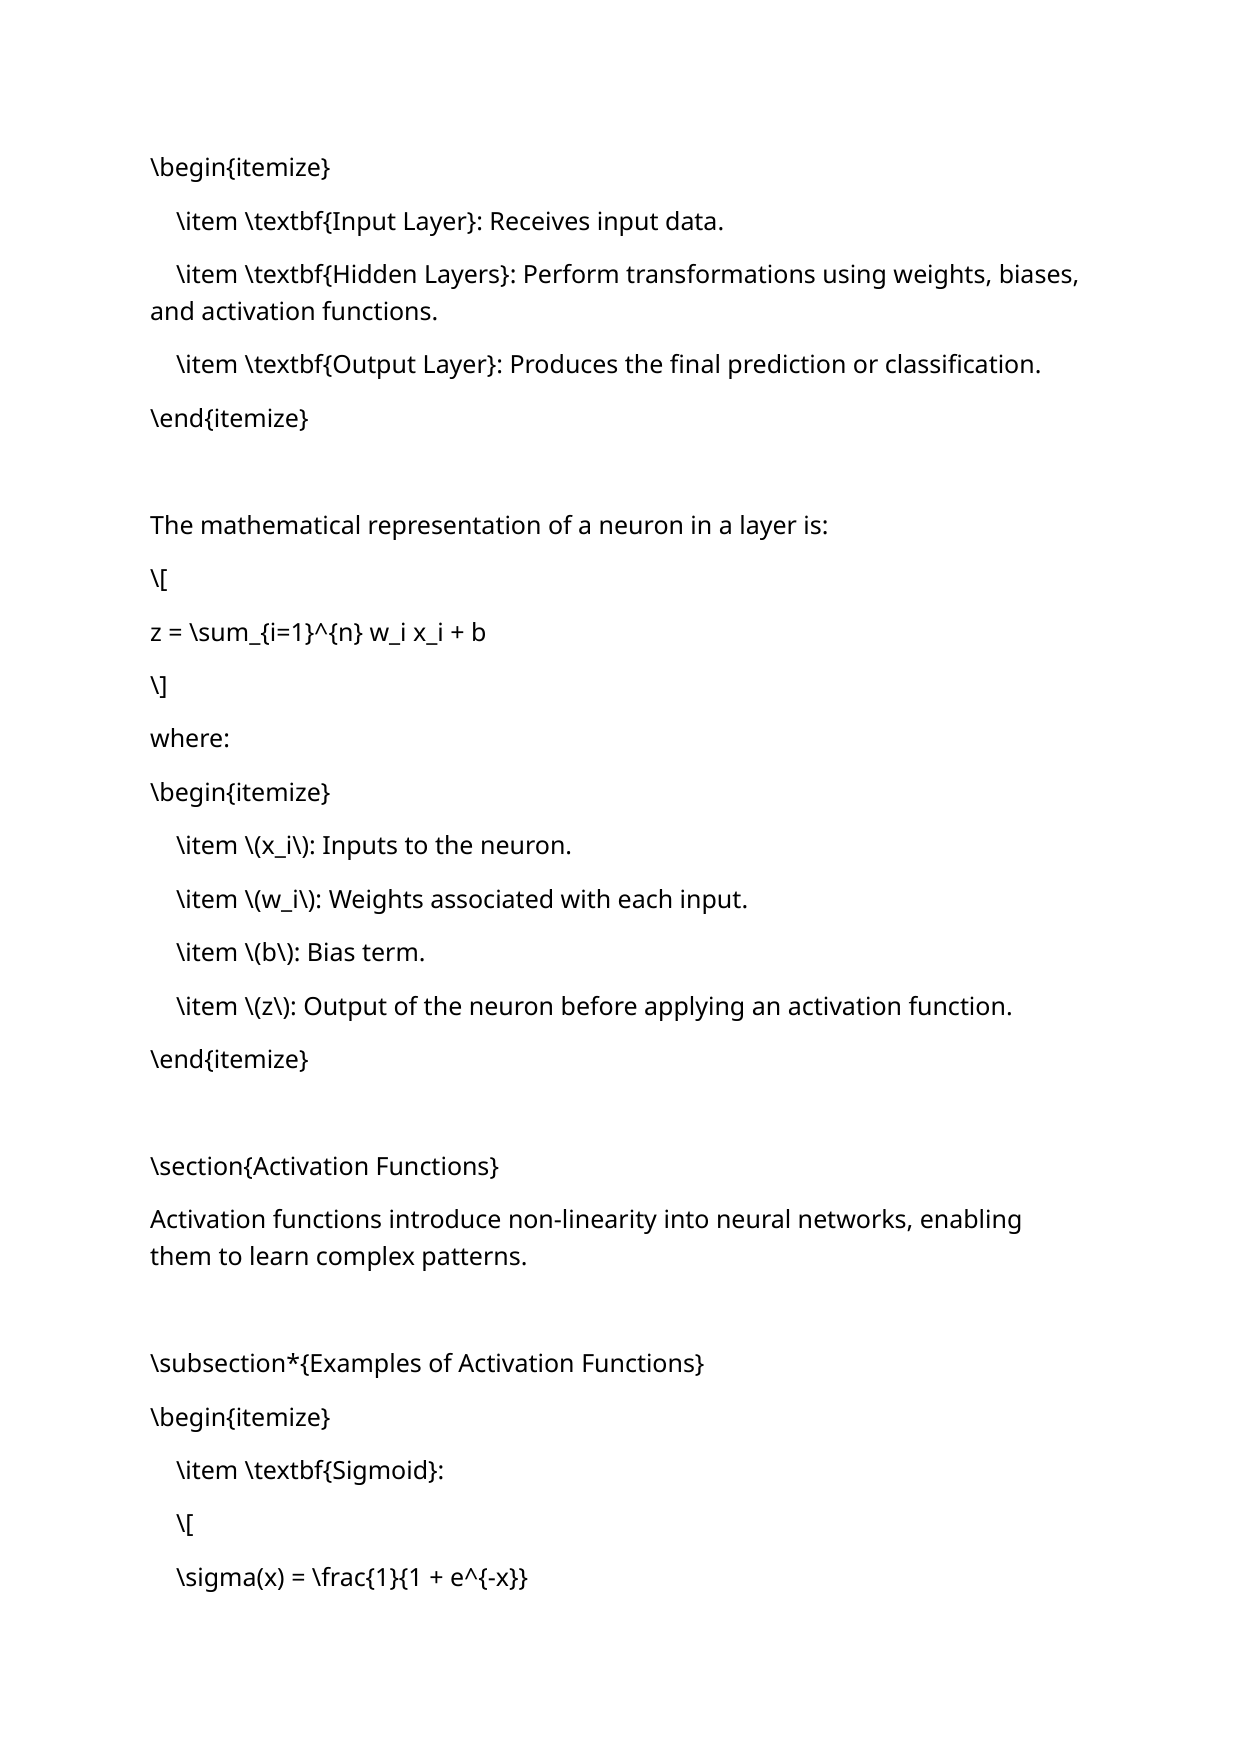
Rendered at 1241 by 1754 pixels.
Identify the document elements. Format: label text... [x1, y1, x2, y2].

text \item \(b\): Bias term. [150, 935, 1090, 969]
text \[ [150, 561, 1090, 595]
text z = \sum_{i=1}^{n} w_i x_i + b [150, 614, 1090, 648]
text \item \textbf{Output Layer}: Produces the final prediction or classification. [150, 347, 1090, 381]
text \section{Activation Functions} [150, 1149, 1090, 1183]
text \item \textbf{Sigmoid}: [150, 1453, 1090, 1487]
text \[ [150, 1506, 1090, 1540]
text \item \textbf{Hidden Layers}: Perform transformations using weights, biases, and activation functions. [150, 257, 1090, 328]
text \item \(z\): Output of the neuron before applying an activation function. [150, 988, 1090, 1022]
text \item \textbf{Input Layer}: Receives input data. [150, 203, 1090, 237]
text \begin{itemize} [150, 150, 1090, 184]
text \item \(x_i\): Inputs to the neuron. [150, 828, 1090, 862]
text where: [150, 721, 1090, 755]
text \end{itemize} [150, 1042, 1090, 1076]
text \sigma(x) = \frac{1}{1 + e^{-x}} [150, 1559, 1090, 1593]
text \subsection*{Examples of Activation Functions} [150, 1346, 1090, 1380]
text \] [150, 668, 1090, 702]
text \begin{itemize} [150, 774, 1090, 809]
text \item \(w_i\): Weights associated with each input. [150, 881, 1090, 916]
text \end{itemize} [150, 401, 1090, 434]
text The mathematical representation of a neuron in a layer is: [150, 507, 1090, 541]
text Activation functions introduce non-linearity into neural networks, enabling them to learn complex patterns. [150, 1202, 1090, 1273]
text \begin{itemize} [150, 1399, 1090, 1433]
